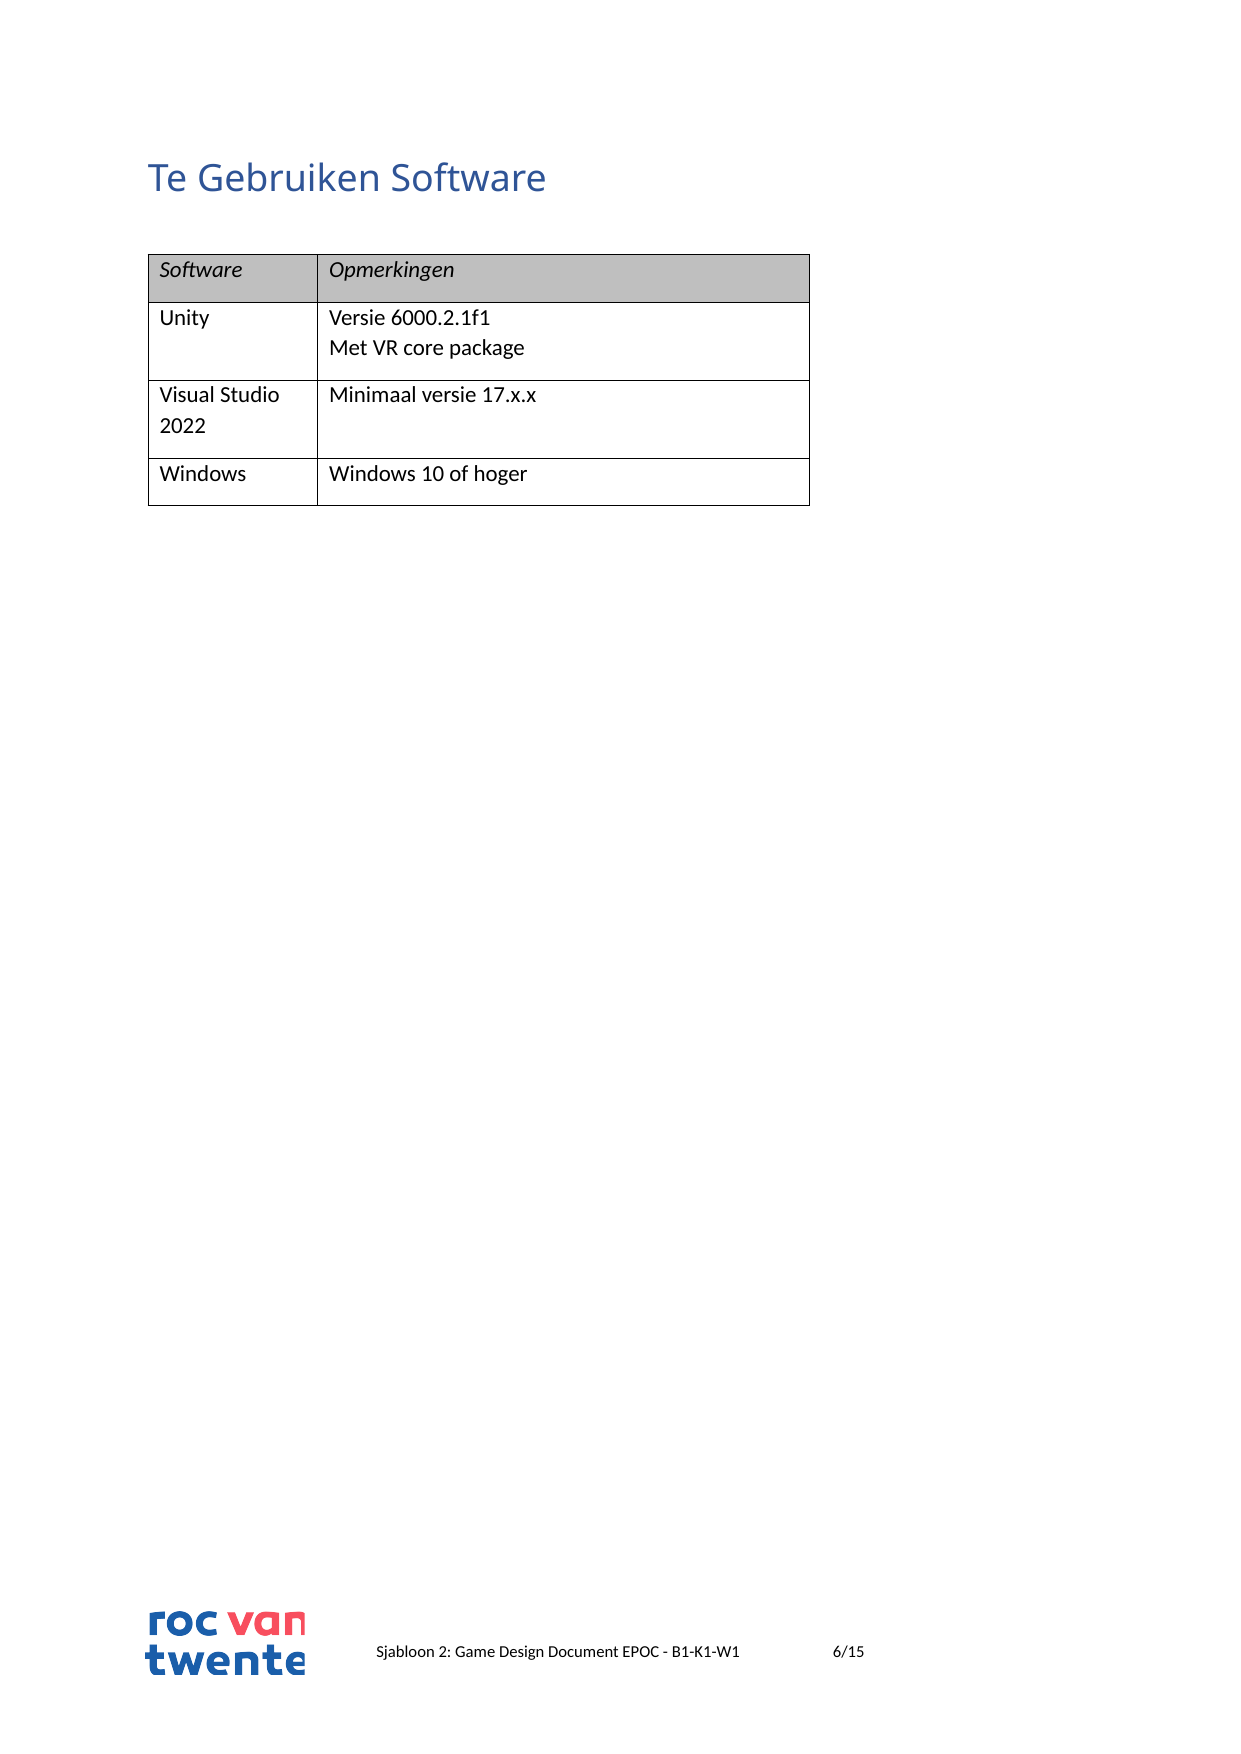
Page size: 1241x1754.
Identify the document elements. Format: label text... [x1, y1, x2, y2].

table_cell Versie 6000.2.1f1 Met VR core package [318, 303, 809, 379]
table_cell Visual Studio 2022 [149, 381, 317, 458]
table_header Software [149, 255, 317, 302]
table_cell Windows 10 of hoger [318, 459, 809, 505]
table_header Opmerkingen [318, 255, 809, 302]
table_cell Unity [149, 303, 317, 379]
picture [145, 1611, 305, 1674]
subtitle Te Gebruiken Software [148, 152, 1093, 203]
table_cell Windows [149, 459, 317, 505]
table_cell Minimaal versie 17.x.x [318, 381, 809, 458]
